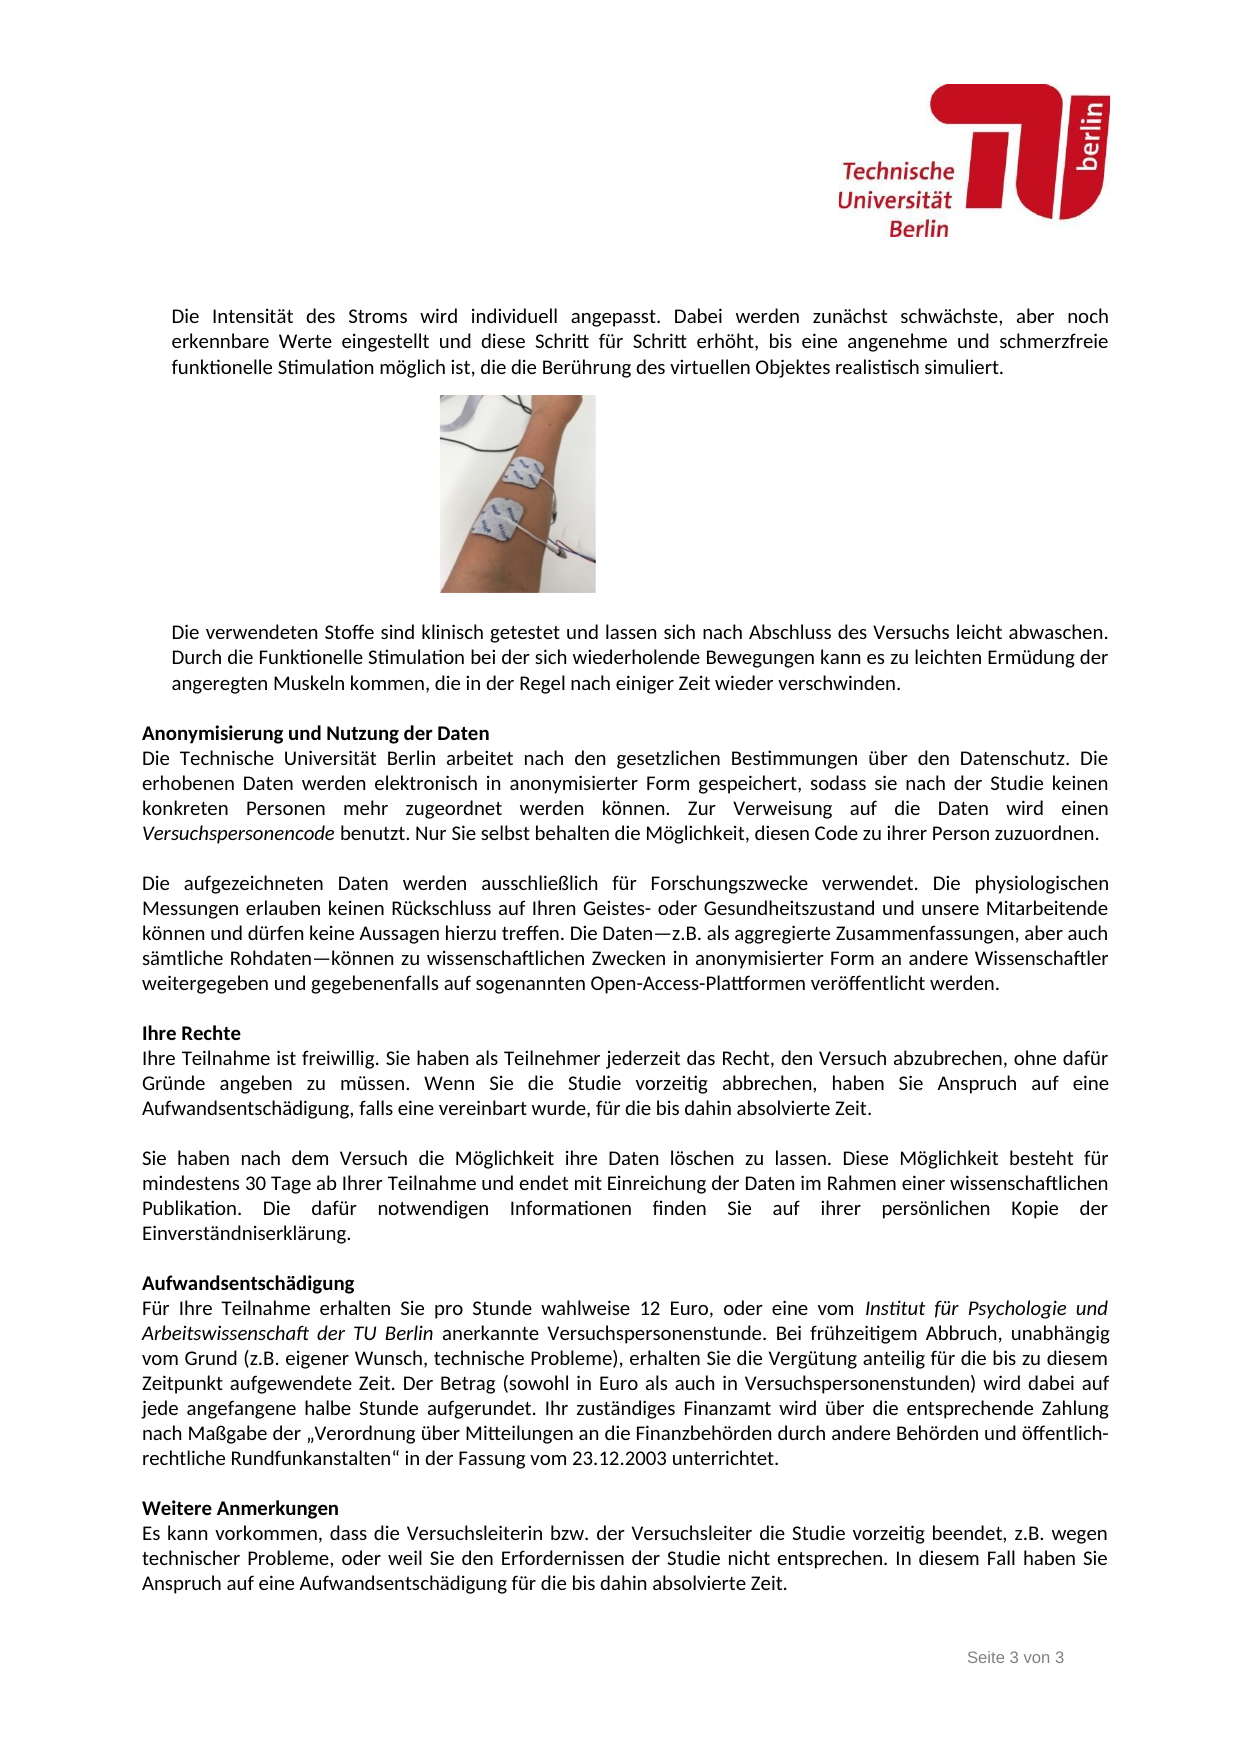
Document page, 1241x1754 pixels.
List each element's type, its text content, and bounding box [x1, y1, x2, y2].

text Sie haben nach dem Versuch die Möglichkeit ihre Daten löschen zu lassen. Diese Möglichkeit besteht für mindestens 30 Tage ab Ihrer Teilnahme und endet mit Einreichung der Daten im Rahmen einer wissenschaftlichen Publikation. Die dafür notwendigen Informationen finden Sie auf ihrer persönlichen Kopie der Einverständniserklärung. [142, 1145, 1110, 1245]
text Die Intensität des Stroms wird individuell angepasst. Dabei werden zunächst schwächste, aber noch erkennbare Werte eingestellt und diese Schritt für Schritt erhöht, bis eine angenehme und schmerzfreie funktionelle Stimulation möglich ist, die die Berührung des virtuellen Objektes realistisch simuliert. [171, 303, 1110, 379]
text Aufwandsentschädigung [142, 1270, 1110, 1295]
picture [838, 84, 1111, 237]
text Ihre Teilnahme ist freiwillig. Sie haben als Teilnehmer jederzeit das Recht, den Versuch abzubrechen, ohne dafür Gründe angeben zu müssen. Wenn Sie die Studie vorzeitig abbrechen, haben Sie Anspruch auf eine Aufwandsentschädigung, falls eine vereinbart wurde, für die bis dahin absolvierte Zeit. [142, 1045, 1110, 1120]
text Ihre Rechte [142, 1020, 1110, 1045]
text Die Technische Universität Berlin arbeitet nach den gesetzlichen Bestimmungen über den Datenschutz. Die erhobenen Daten werden elektronisch in anonymisierter Form gespeichert, sodass sie nach der Studie keinen konkreten Personen mehr zugeordnet werden können. Zur Verweisung auf die Daten wird einen Versuchspersonencode benutzt. Nur Sie selbst behalten die Möglichkeit, diesen Code zu ihrer Person zuzuordnen. [142, 745, 1110, 845]
picture [439, 395, 596, 593]
text Anonymisierung und Nutzung der Daten [142, 720, 1110, 745]
text Die aufgezeichneten Daten werden ausschließlich für Forschungszwecke verwendet. Die physiologischen Messungen erlauben keinen Rückschluss auf Ihren Geistes- oder Gesundheitszustand und unsere Mitarbeitende können und dürfen keine Aussagen hierzu treffen. Die Daten—z.B. als aggregierte Zusammenfassungen, aber auch sämtliche Rohdaten—können zu wissenschaftlichen Zwecken in anonymisierter Form an andere Wissenschaftler weitergegeben und gegebenenfalls auf sogenannten Open-Access-Plattformen veröffentlicht werden. [142, 870, 1110, 995]
text Die verwendeten Stoffe sind klinisch getestet und lassen sich nach Abschluss des Versuchs leicht abwaschen. Durch die Funktionelle Stimulation bei der sich wiederholende Bewegungen kann es zu leichten Ermüdung der angeregten Muskeln kommen, die in der Regel nach einiger Zeit wieder verschwinden. [171, 619, 1110, 695]
text Weitere Anmerkungen [142, 1495, 1110, 1520]
